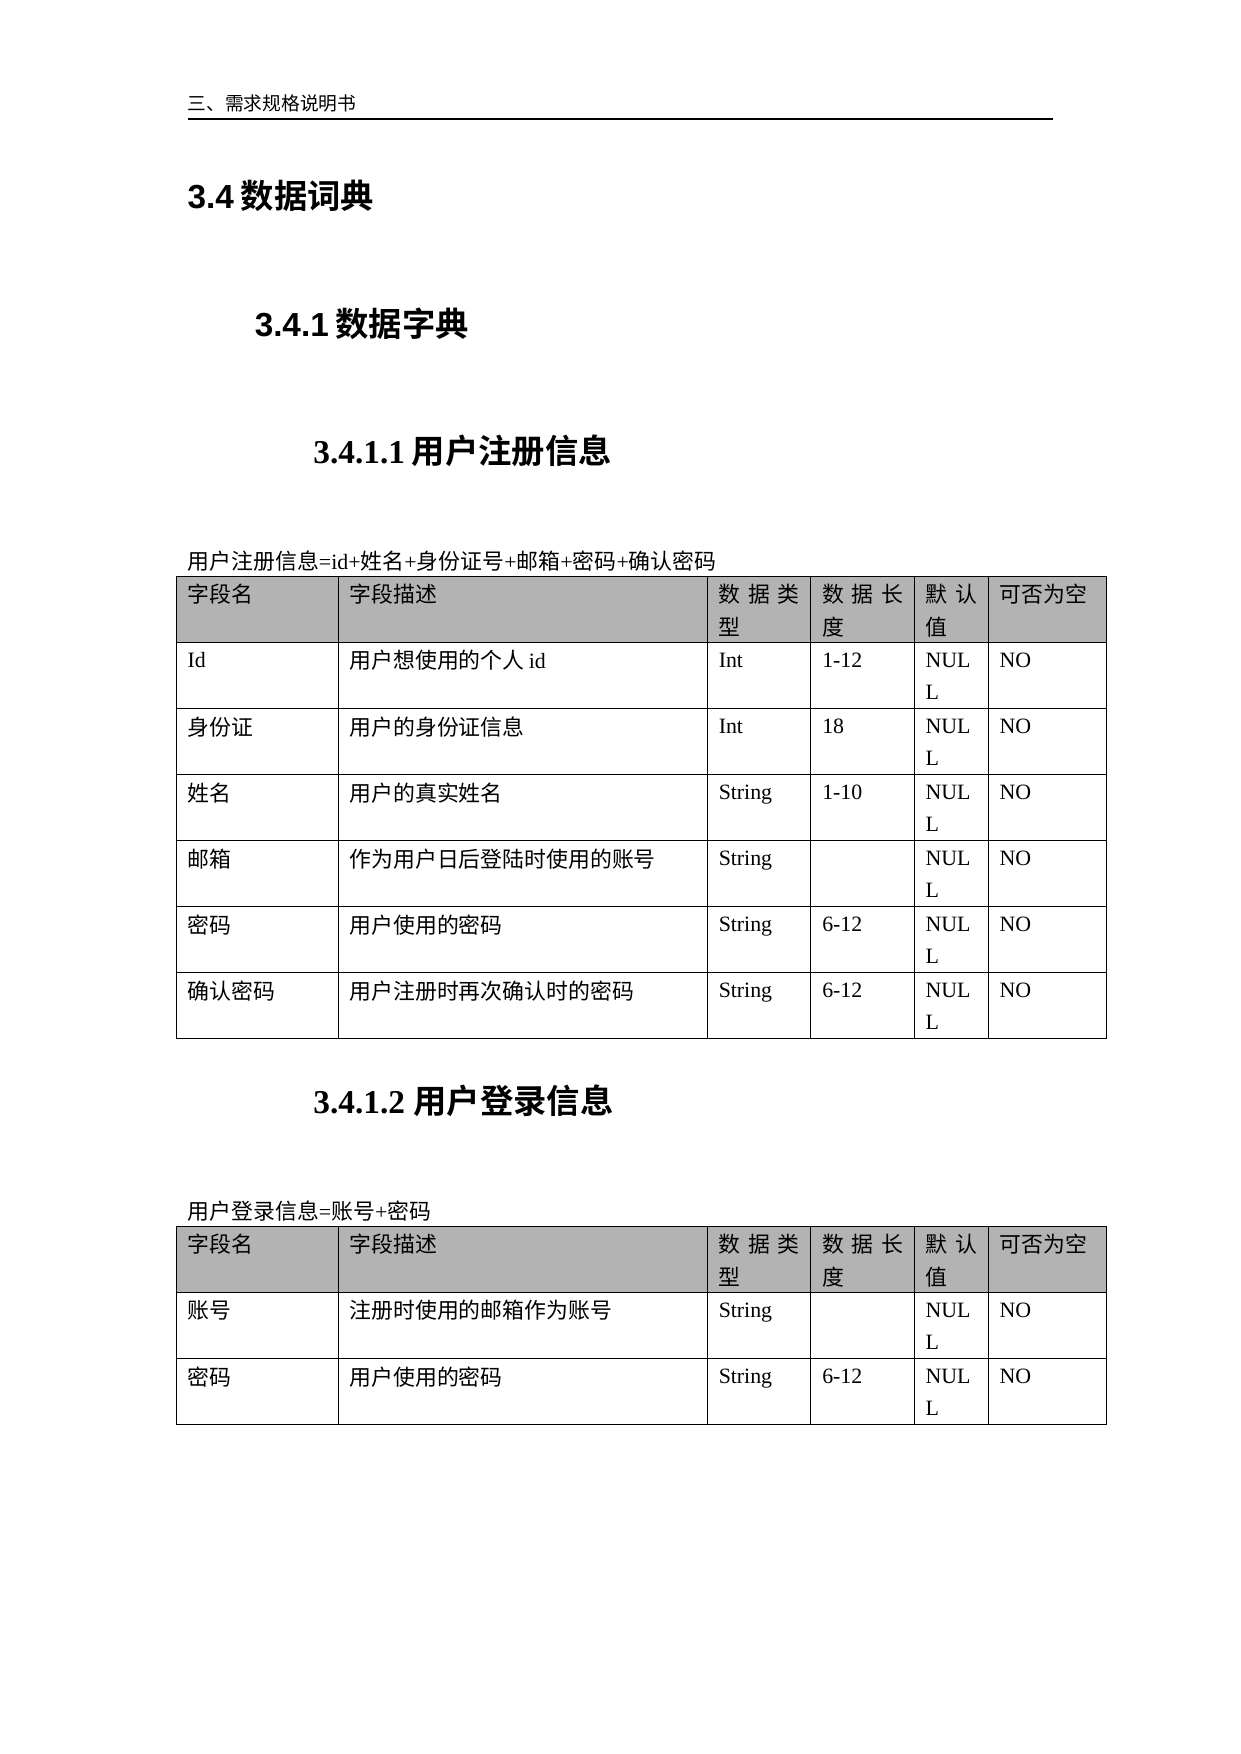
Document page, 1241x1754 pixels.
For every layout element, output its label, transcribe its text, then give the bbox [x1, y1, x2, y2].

table_cell Id [177, 643, 338, 708]
table_cell NULL [915, 643, 988, 708]
table_cell String [708, 973, 810, 1038]
table_header 数据长度 [811, 1227, 914, 1292]
table_cell String [708, 841, 810, 906]
table_header 默认值 [915, 577, 988, 642]
table_header 字段名 [177, 577, 338, 642]
table_cell NO [989, 973, 1106, 1038]
table_header 默认值 [915, 1227, 988, 1292]
table_header 数据长度 [811, 577, 914, 642]
table_cell NULL [915, 841, 988, 906]
table_cell NO [989, 1359, 1106, 1424]
table_cell 用户使用的密码 [339, 907, 707, 972]
table_cell NULL [915, 775, 988, 840]
table_cell [811, 841, 914, 906]
table_cell 用户注册时再次确认时的密码 [339, 973, 707, 1038]
table_cell 1-12 [811, 643, 914, 708]
table_cell NULL [915, 1293, 988, 1358]
table_cell String [708, 1293, 810, 1358]
subtitle 3.4.1.1用户注册信息 [187, 416, 1053, 481]
table_cell String [708, 775, 810, 840]
table_header 字段描述 [339, 577, 707, 642]
table_cell 账号 [177, 1293, 338, 1358]
subtitle 3.4.1数据字典 [187, 289, 1053, 354]
table_cell NO [989, 709, 1106, 774]
table_cell [811, 1293, 914, 1358]
table_cell NO [989, 907, 1106, 972]
subtitle 3.4.1.2 用户登录信息 [187, 1066, 1053, 1131]
table_cell 用户的真实姓名 [339, 775, 707, 840]
table_cell NULL [915, 709, 988, 774]
table_cell NO [989, 1293, 1106, 1358]
table_header 数据类型 [708, 577, 810, 642]
table_cell 6-12 [811, 1359, 914, 1424]
subtitle 3.4数据词典 [187, 162, 1053, 227]
table_cell 确认密码 [177, 973, 338, 1038]
table_cell 18 [811, 709, 914, 774]
table_cell NULL [915, 1359, 988, 1424]
table_header 字段描述 [339, 1227, 707, 1292]
table_cell 身份证 [177, 709, 338, 774]
table_cell NO [989, 643, 1106, 708]
table_cell 密码 [177, 1359, 338, 1424]
table_cell NULL [915, 973, 988, 1038]
table_cell 6-12 [811, 973, 914, 1038]
table_cell 邮箱 [177, 841, 338, 906]
table_cell NO [989, 841, 1106, 906]
table_cell NO [989, 775, 1106, 840]
table_cell 姓名 [177, 775, 338, 840]
table_cell 1-10 [811, 775, 914, 840]
table_header 数据类型 [708, 1227, 810, 1292]
table_cell 用户想使用的个人id [339, 643, 707, 708]
table_cell 用户的身份证信息 [339, 709, 707, 774]
table_header 字段名 [177, 1227, 338, 1292]
table_cell 注册时使用的邮箱作为账号 [339, 1293, 707, 1358]
table_cell NULL [915, 907, 988, 972]
table_cell 密码 [177, 907, 338, 972]
table_header 可否为空 [989, 1227, 1106, 1292]
table_cell 6-12 [811, 907, 914, 972]
table_cell Int [708, 709, 810, 774]
table_cell 用户使用的密码 [339, 1359, 707, 1424]
table_cell 作为用户日后登陆时使用的账号 [339, 841, 707, 906]
text 用户注册信息=id+姓名+身份证号+邮箱+密码+确认密码 [187, 543, 1053, 576]
table_header 可否为空 [989, 577, 1106, 642]
table_cell String [708, 1359, 810, 1424]
table_cell Int [708, 643, 810, 708]
table_cell String [708, 907, 810, 972]
text 用户登录信息=账号+密码 [187, 1193, 1053, 1226]
